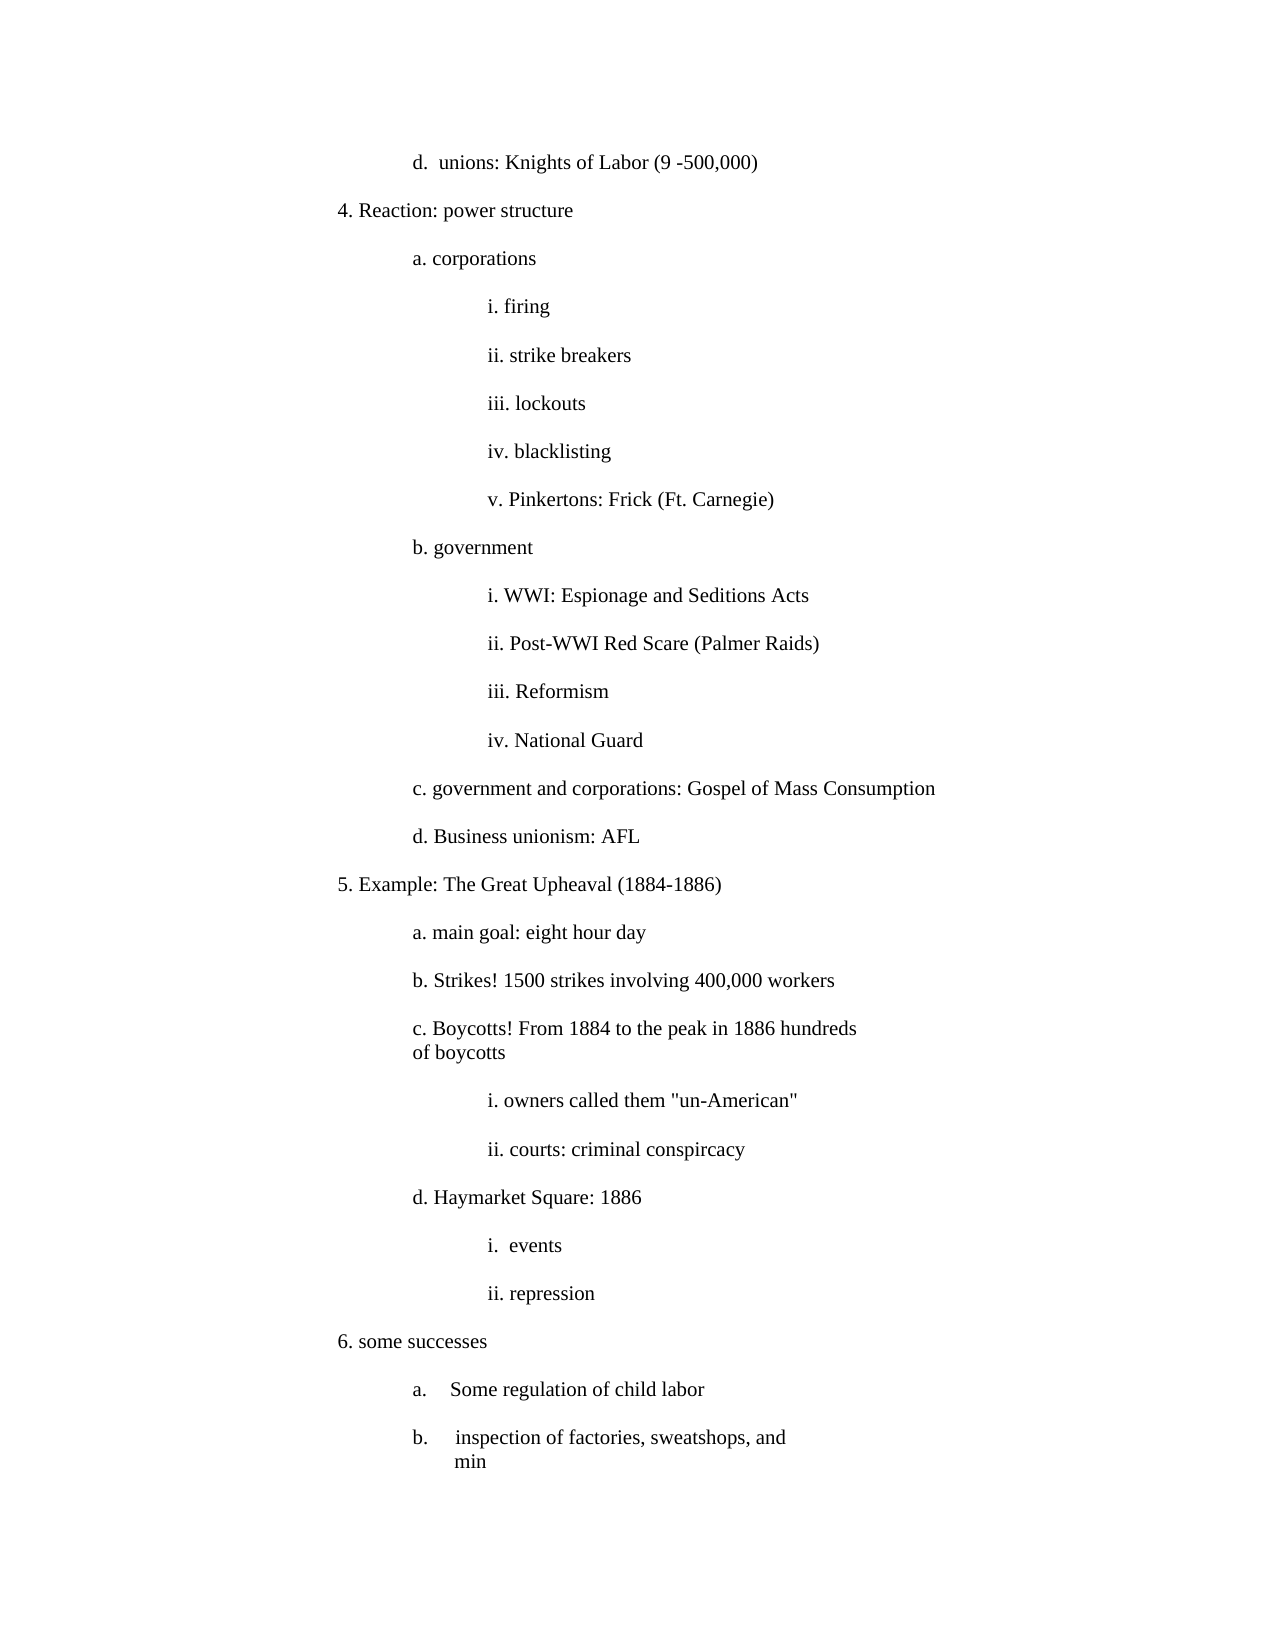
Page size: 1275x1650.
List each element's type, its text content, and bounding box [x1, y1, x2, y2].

text iii. Reformism [187, 679, 1087, 703]
list Some regulation of child labor [412, 1377, 1087, 1401]
text iv. National Guard [187, 727, 1087, 752]
text c. government and corporations: Gospel of Mass Consumption [187, 776, 1087, 800]
text ii. courts: criminal conspircacy [412, 1137, 1087, 1161]
text d. Business unionism: AFL [187, 824, 1087, 848]
list inspection of factories, sweatshops, and [412, 1425, 1087, 1449]
text i. WWI: Espionage and Seditions Acts [187, 583, 1087, 607]
text ii. strike breakers [187, 342, 1087, 367]
text a. main goal: eight hour day [337, 920, 1087, 944]
text a. corporations [187, 246, 1087, 270]
text ii. repression [412, 1281, 1087, 1305]
text 5. Example: The Great Upheaval (1884-1886) [187, 872, 1087, 896]
text 6. some successes [262, 1329, 1087, 1353]
text i. firing [187, 294, 1087, 318]
text i. events [412, 1233, 1087, 1257]
text i. owners called them "un-American" [187, 1088, 1087, 1112]
text b. Strikes! 1500 strikes involving 400,000 workers [187, 968, 1087, 992]
text of boycotts [187, 1040, 1087, 1064]
text ii. Post-WWI Red Scare (Palmer Raids) [187, 631, 1087, 655]
text iv. blacklisting [187, 439, 1087, 463]
text d. unions: Knights of Labor (9 -500,000) [187, 150, 1087, 174]
text b. government [187, 535, 1087, 559]
text min [187, 1449, 1087, 1473]
text 4. Reaction: power structure [187, 198, 1087, 222]
text iii. lockouts [187, 391, 1087, 415]
text d. Haymarket Square: 1886 [187, 1185, 1087, 1209]
text v. Pinkertons: Frick (Ft. Carnegie) [187, 487, 1087, 511]
text c. Boycotts! From 1884 to the peak in 1886 hundreds [187, 1016, 1087, 1040]
